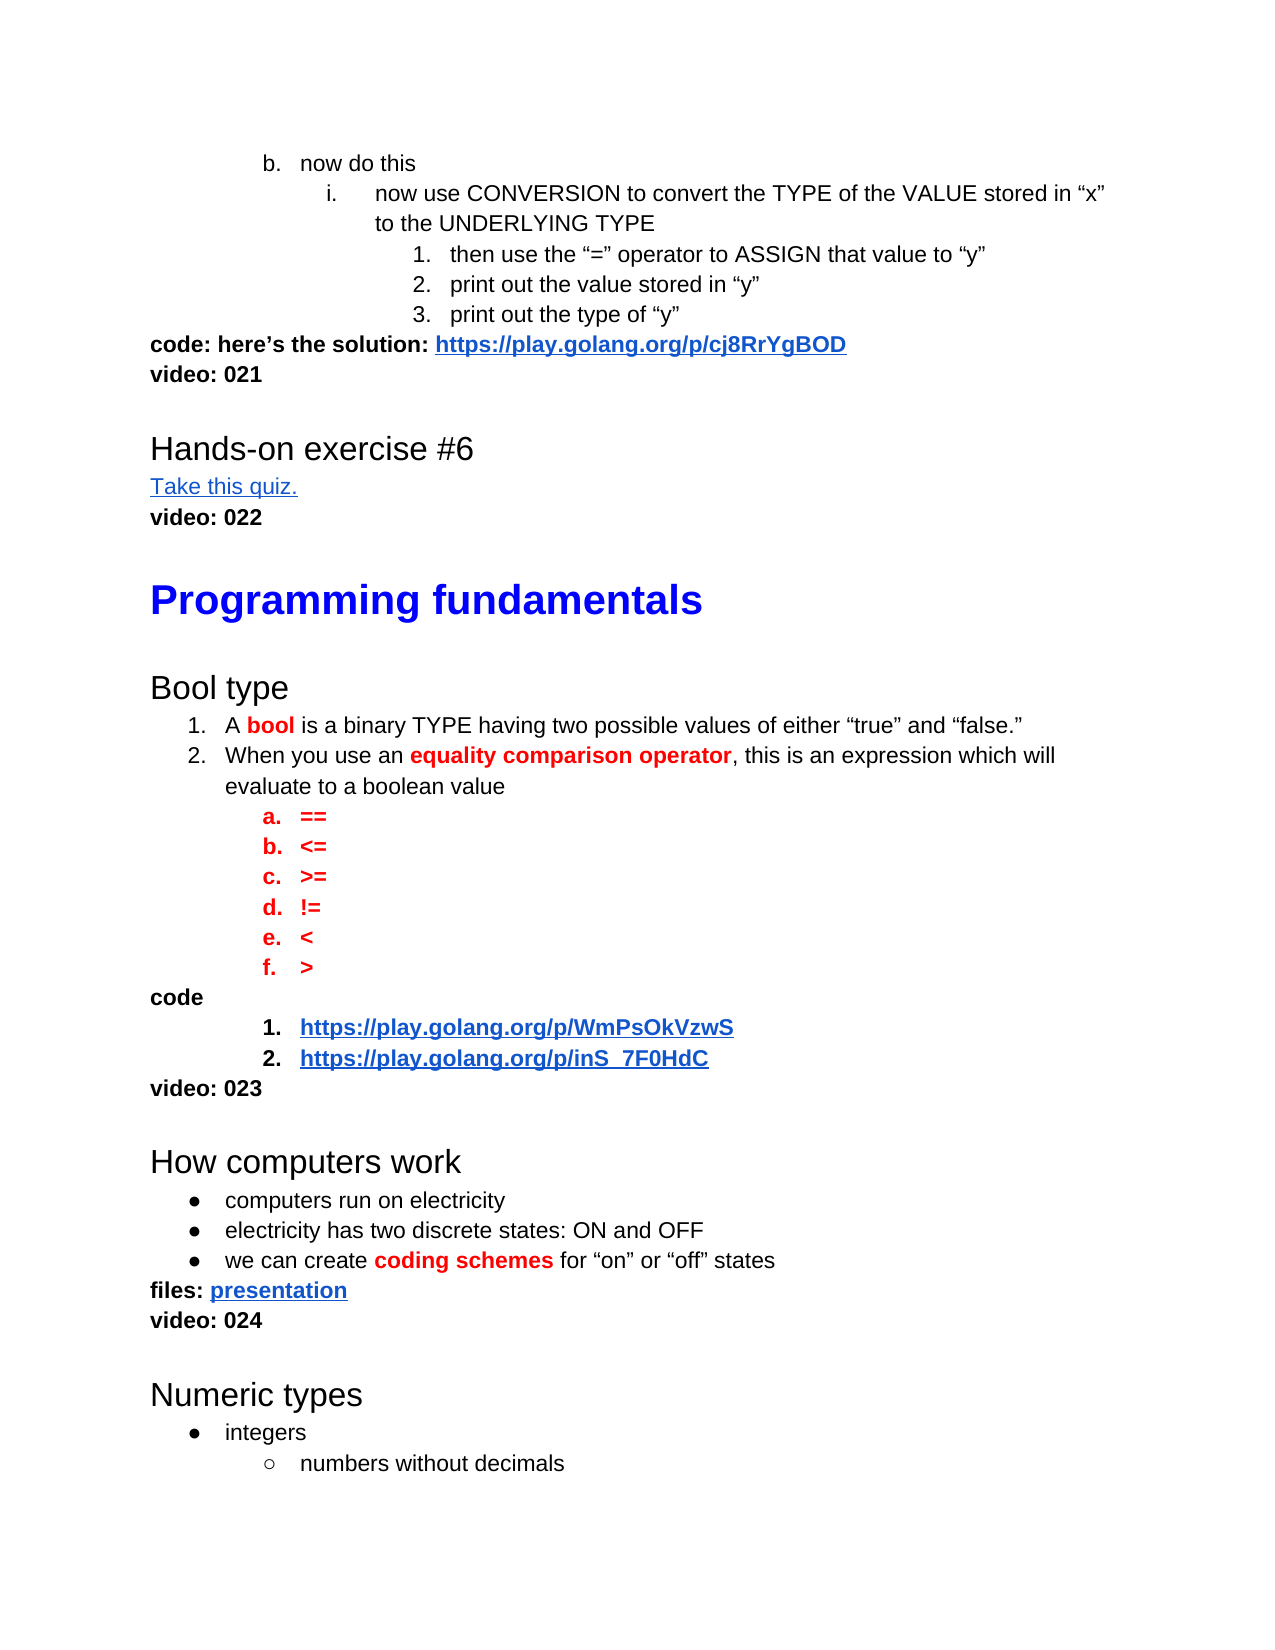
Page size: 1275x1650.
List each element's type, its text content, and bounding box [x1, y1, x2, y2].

list > [262, 954, 1125, 980]
subtitle Bool type [150, 668, 1125, 706]
text files: presentation [150, 1277, 1125, 1303]
list < [262, 924, 1125, 950]
list print out the value stored in “y” [412, 271, 1125, 297]
list >= [262, 863, 1125, 889]
list == [262, 803, 1125, 829]
list When you use an equality comparison operator, this is an expression which will evaluate to a boolean value [187, 742, 1125, 799]
list A bool is a binary TYPE having two possible values of either “true” and “false.” [187, 712, 1125, 738]
list now do this [262, 150, 1125, 176]
list <= [262, 833, 1125, 859]
list numbers without decimals [262, 1449, 1125, 1476]
list electricity has two discrete states: ON and OFF [187, 1217, 1125, 1243]
subtitle Hands-on exercise #6 [150, 429, 1125, 468]
text code [150, 984, 1125, 1010]
list != [262, 893, 1125, 920]
list then use the “=” operator to ASSIGN that value to “y” [412, 241, 1125, 267]
text video: 023 [150, 1075, 1125, 1101]
list now use CONVERSION to convert the TYPE of the VALUE stored in “x” to the UNDERLYING TYPE [337, 180, 1125, 237]
list https://play.golang.org/p/WmPsOkVzwS [262, 1014, 1125, 1041]
subtitle How computers work [150, 1142, 1125, 1181]
text video: 021 [150, 361, 1125, 388]
list print out the type of “y” [412, 301, 1125, 327]
text code: here’s the solution: https://play.golang.org/p/cj8RrYgBOD [150, 331, 1125, 358]
list https://play.golang.org/p/inS_7F0HdC [262, 1044, 1125, 1071]
list integers [187, 1419, 1125, 1446]
list computers run on electricity [187, 1187, 1125, 1213]
text Take this quiz. [150, 473, 1125, 500]
text video: 024 [150, 1307, 1125, 1334]
subtitle Programming fundamentals [150, 575, 1125, 623]
subtitle Numeric types [150, 1375, 1125, 1413]
text video: 022 [150, 503, 1125, 530]
list we can create coding schemes for “on” or “off” states [187, 1247, 1125, 1273]
